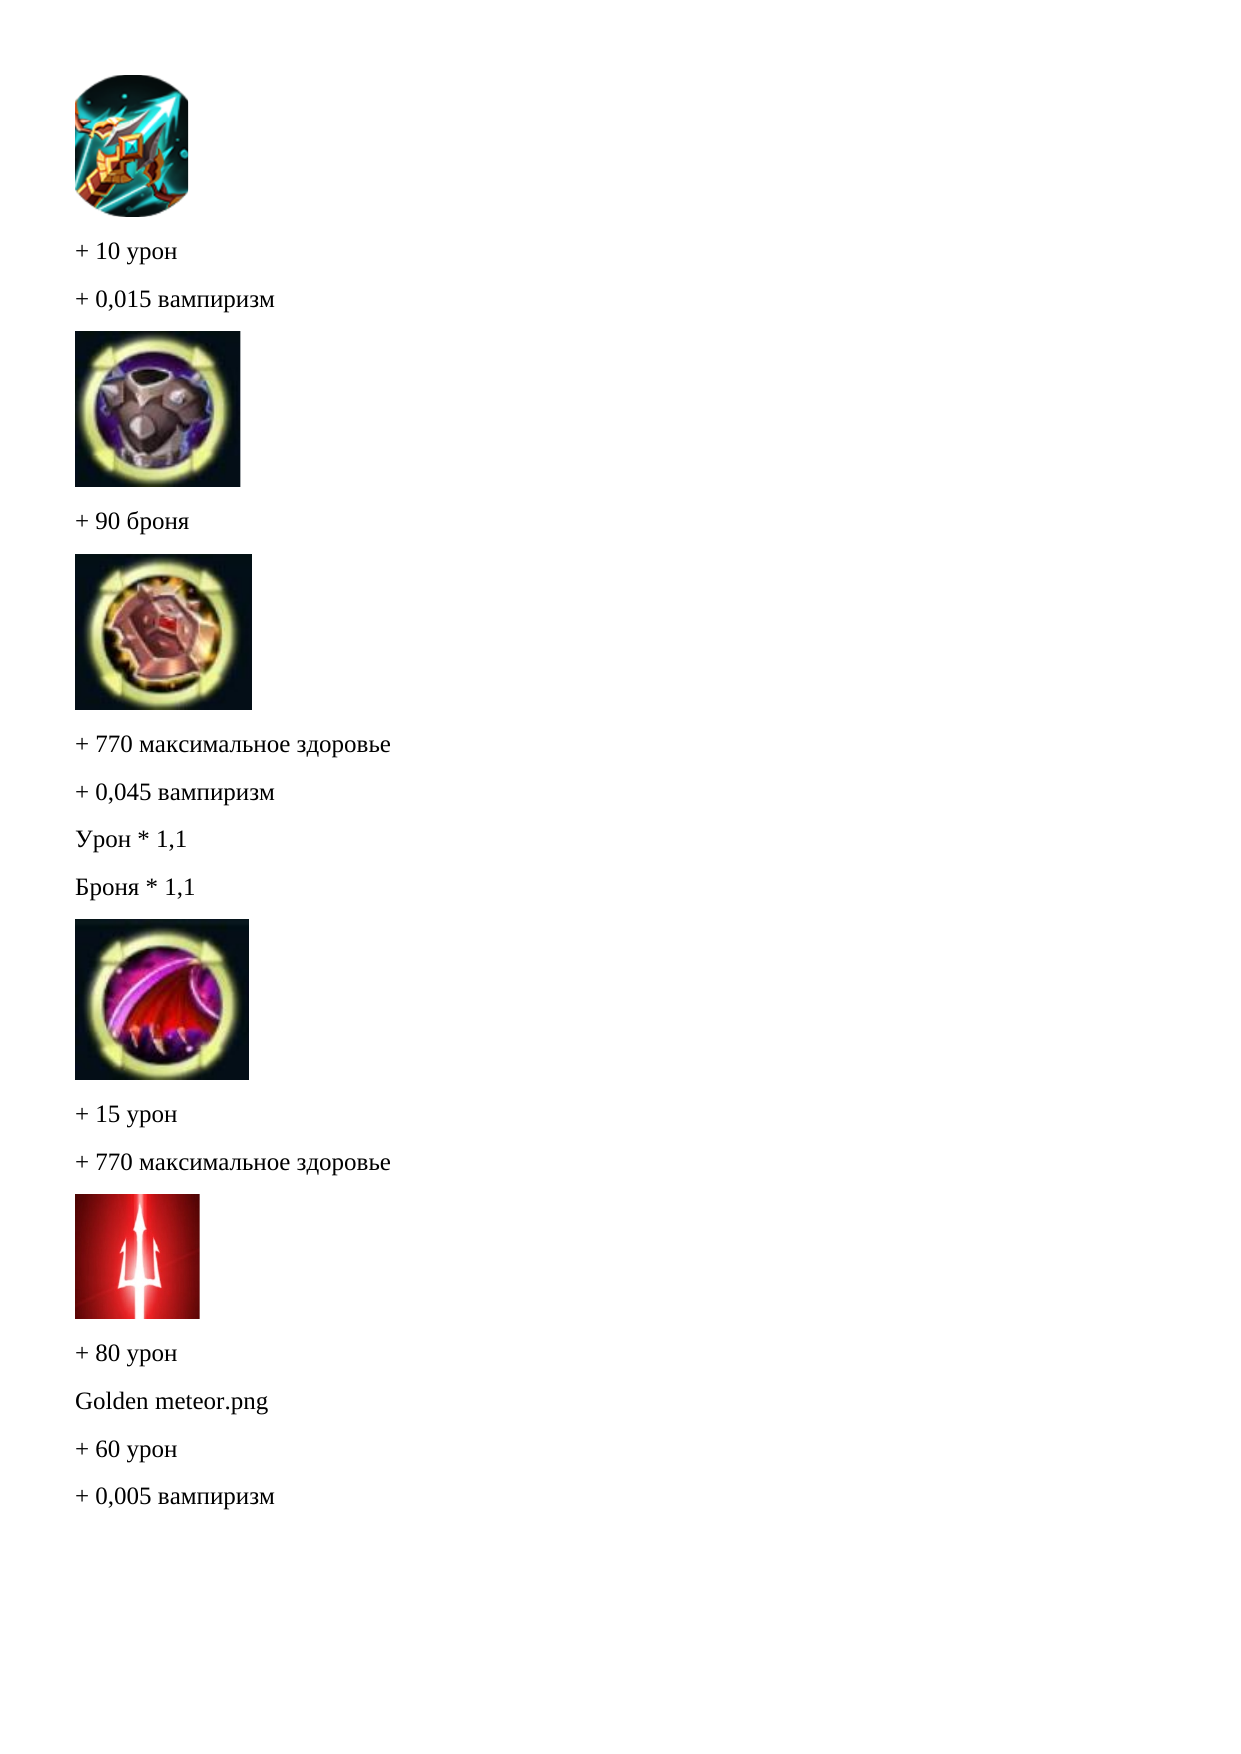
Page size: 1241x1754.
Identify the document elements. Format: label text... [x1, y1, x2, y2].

text + 10 урон [75, 236, 1165, 265]
text Броня * 1,1 [75, 872, 1165, 901]
picture [75, 554, 252, 710]
text Golden meteor.png [75, 1386, 1165, 1415]
text + 0,015 вампиризм [75, 284, 1165, 312]
text + 770 максимальное здоровье [75, 729, 1165, 758]
text + 60 урон [75, 1434, 1165, 1462]
picture [75, 1194, 200, 1319]
text + 15 урон [75, 1099, 1165, 1128]
text + 80 урон [75, 1338, 1165, 1367]
text + 0,005 вампиризм [75, 1481, 1165, 1510]
text Урон * 1,1 [75, 824, 1165, 853]
picture [75, 75, 189, 217]
text + 90 броня [75, 506, 1165, 535]
text + 0,045 вампиризм [75, 777, 1165, 805]
picture [75, 919, 249, 1080]
picture [75, 331, 241, 487]
text + 770 максимальное здоровье [75, 1147, 1165, 1175]
